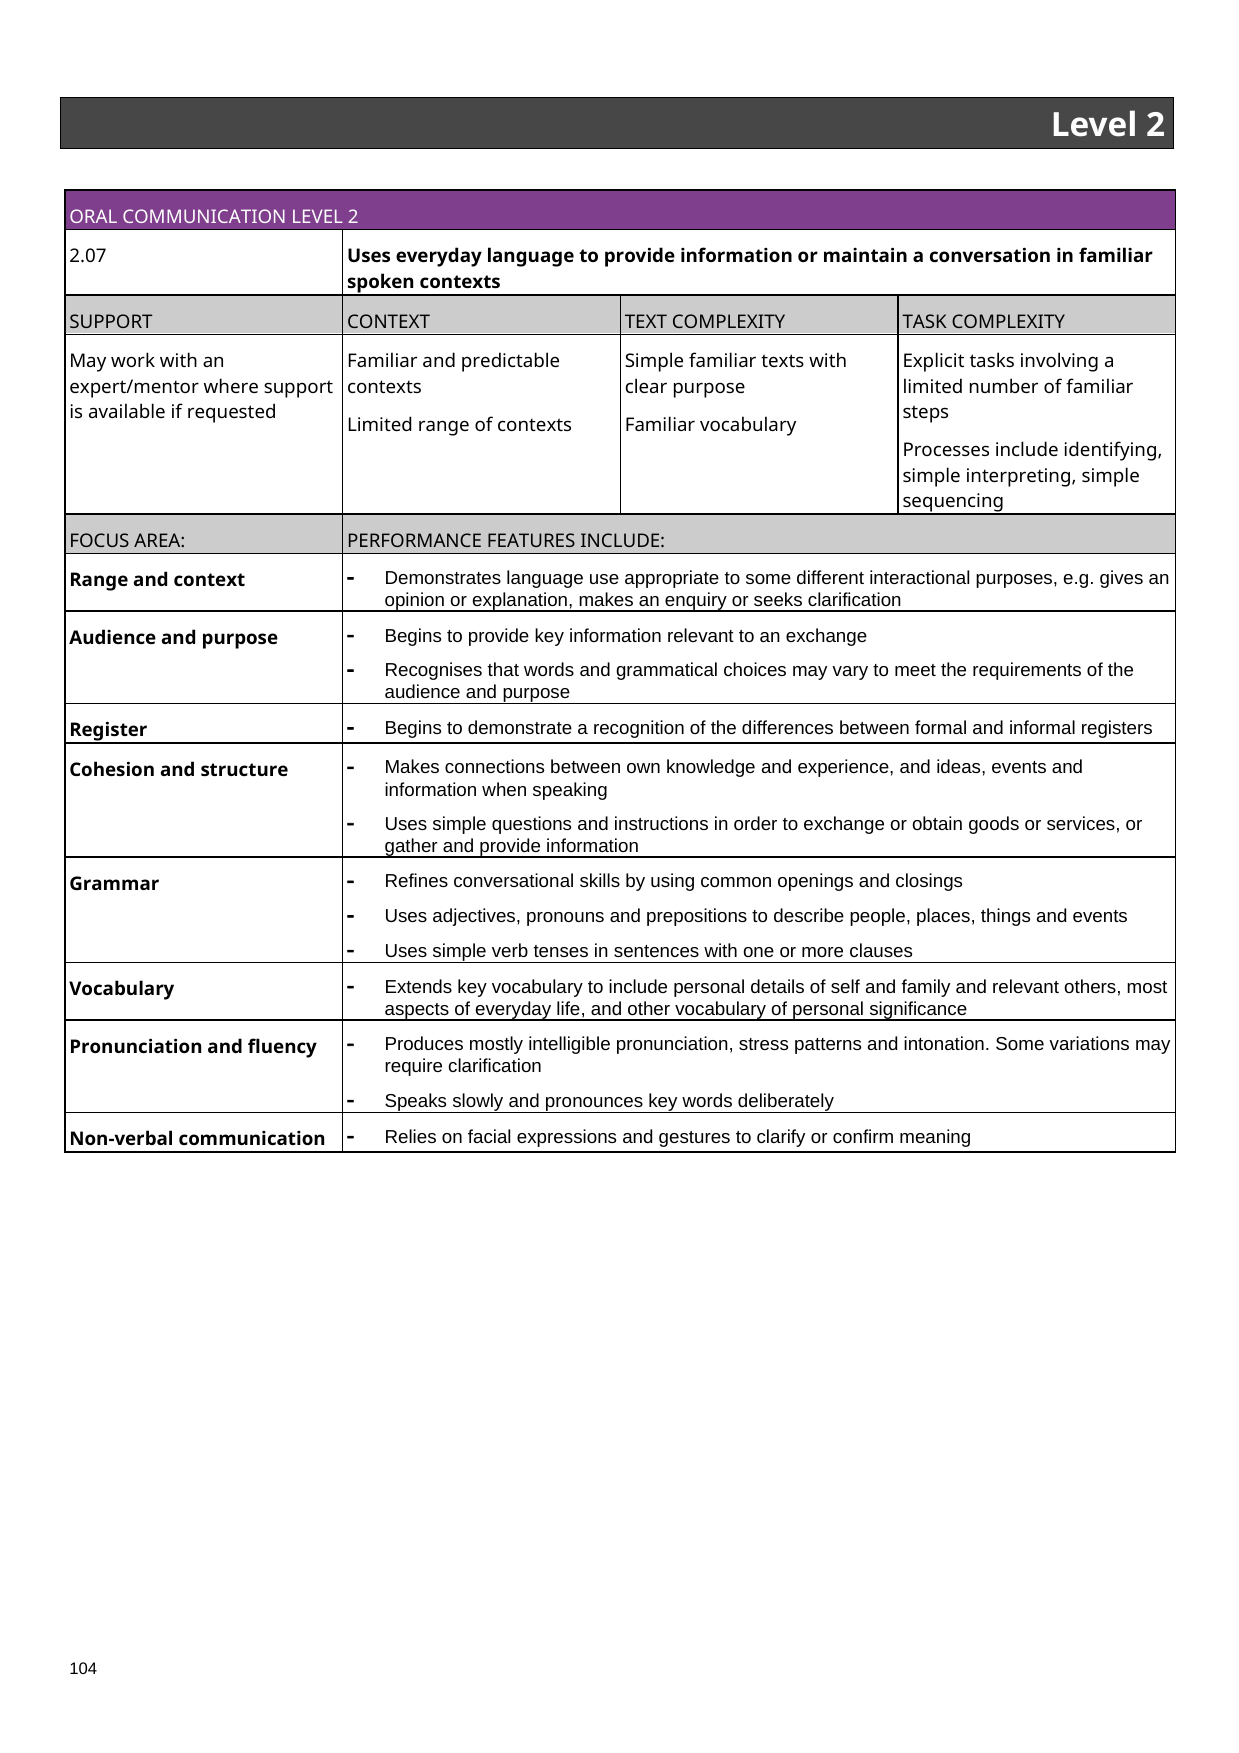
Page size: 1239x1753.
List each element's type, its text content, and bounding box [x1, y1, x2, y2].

table_cell Pronunciation and fluency [66, 1021, 342, 1111]
table_cell Non-verbal communication [66, 1113, 342, 1151]
table_header ORAL COMMUNICATION LEVEL 2 [66, 191, 1175, 229]
table_cell TASK COMPLEXITY [899, 296, 1175, 333]
table_cell CONTEXT [343, 296, 620, 333]
table_cell Range and context [66, 554, 342, 610]
table_cell FOCUS AREA: [66, 515, 342, 553]
table_cell 2.07 [66, 230, 342, 294]
table_cell TEXT COMPLEXITY [621, 296, 897, 333]
table_cell Refines conversational skills by using common openings and closings Uses adjectives, pronouns and prepositions to describe people, places, things and events Uses simple verb tenses in sentences with one or more clauses [343, 858, 1175, 961]
table_cell Uses everyday language to provide information or maintain a conversation in familiar spoken contexts [343, 230, 1175, 294]
table_cell Simple familiar texts with clear purpose Familiar vocabulary [621, 335, 897, 513]
table_cell Cohesion and structure [66, 744, 342, 856]
table_cell Audience and purpose [66, 612, 342, 703]
table_cell Familiar and predictable contexts Limited range of contexts [343, 335, 620, 513]
table_cell Demonstrates language use appropriate to some different interactional purposes, e.g. gives an opinion or explanation, makes an enquiry or seeks clarification [343, 554, 1175, 610]
table_cell SUPPORT [66, 296, 342, 333]
table_cell Register [66, 704, 342, 742]
table_cell May work with an expert/mentor where support is available if requested [66, 335, 342, 513]
table_cell Grammar [66, 858, 342, 961]
table_cell PERFORMANCE FEATURES INCLUDE: [343, 515, 1175, 553]
table_cell Produces mostly intelligible pronunciation, stress patterns and intonation. Some variations may require clarification Speaks slowly and pronounces key words deliberately [343, 1021, 1175, 1111]
table_cell Begins to provide key information relevant to an exchange Recognises that words and grammatical choices may vary to meet the requirements of the audience and purpose [343, 612, 1175, 703]
subtitle Level 2 [61, 98, 1173, 148]
table_cell Vocabulary [66, 963, 342, 1019]
table_cell Extends key vocabulary to include personal details of self and family and relevant others, most aspects of everyday life, and other vocabulary of personal significance [343, 963, 1175, 1019]
table_cell Explicit tasks involving a limited number of familiar steps Processes include identifying, simple interpreting, simple sequencing [899, 335, 1175, 513]
table_cell Begins to demonstrate a recognition of the differences between formal and informal registers [343, 704, 1175, 742]
table_cell Makes connections between own knowledge and experience, and ideas, events and information when speaking Uses simple questions and instructions in order to exchange or obtain goods or services, or gather and provide information [343, 744, 1175, 856]
table_cell Relies on facial expressions and gestures to clarify or confirm meaning [343, 1113, 1175, 1151]
